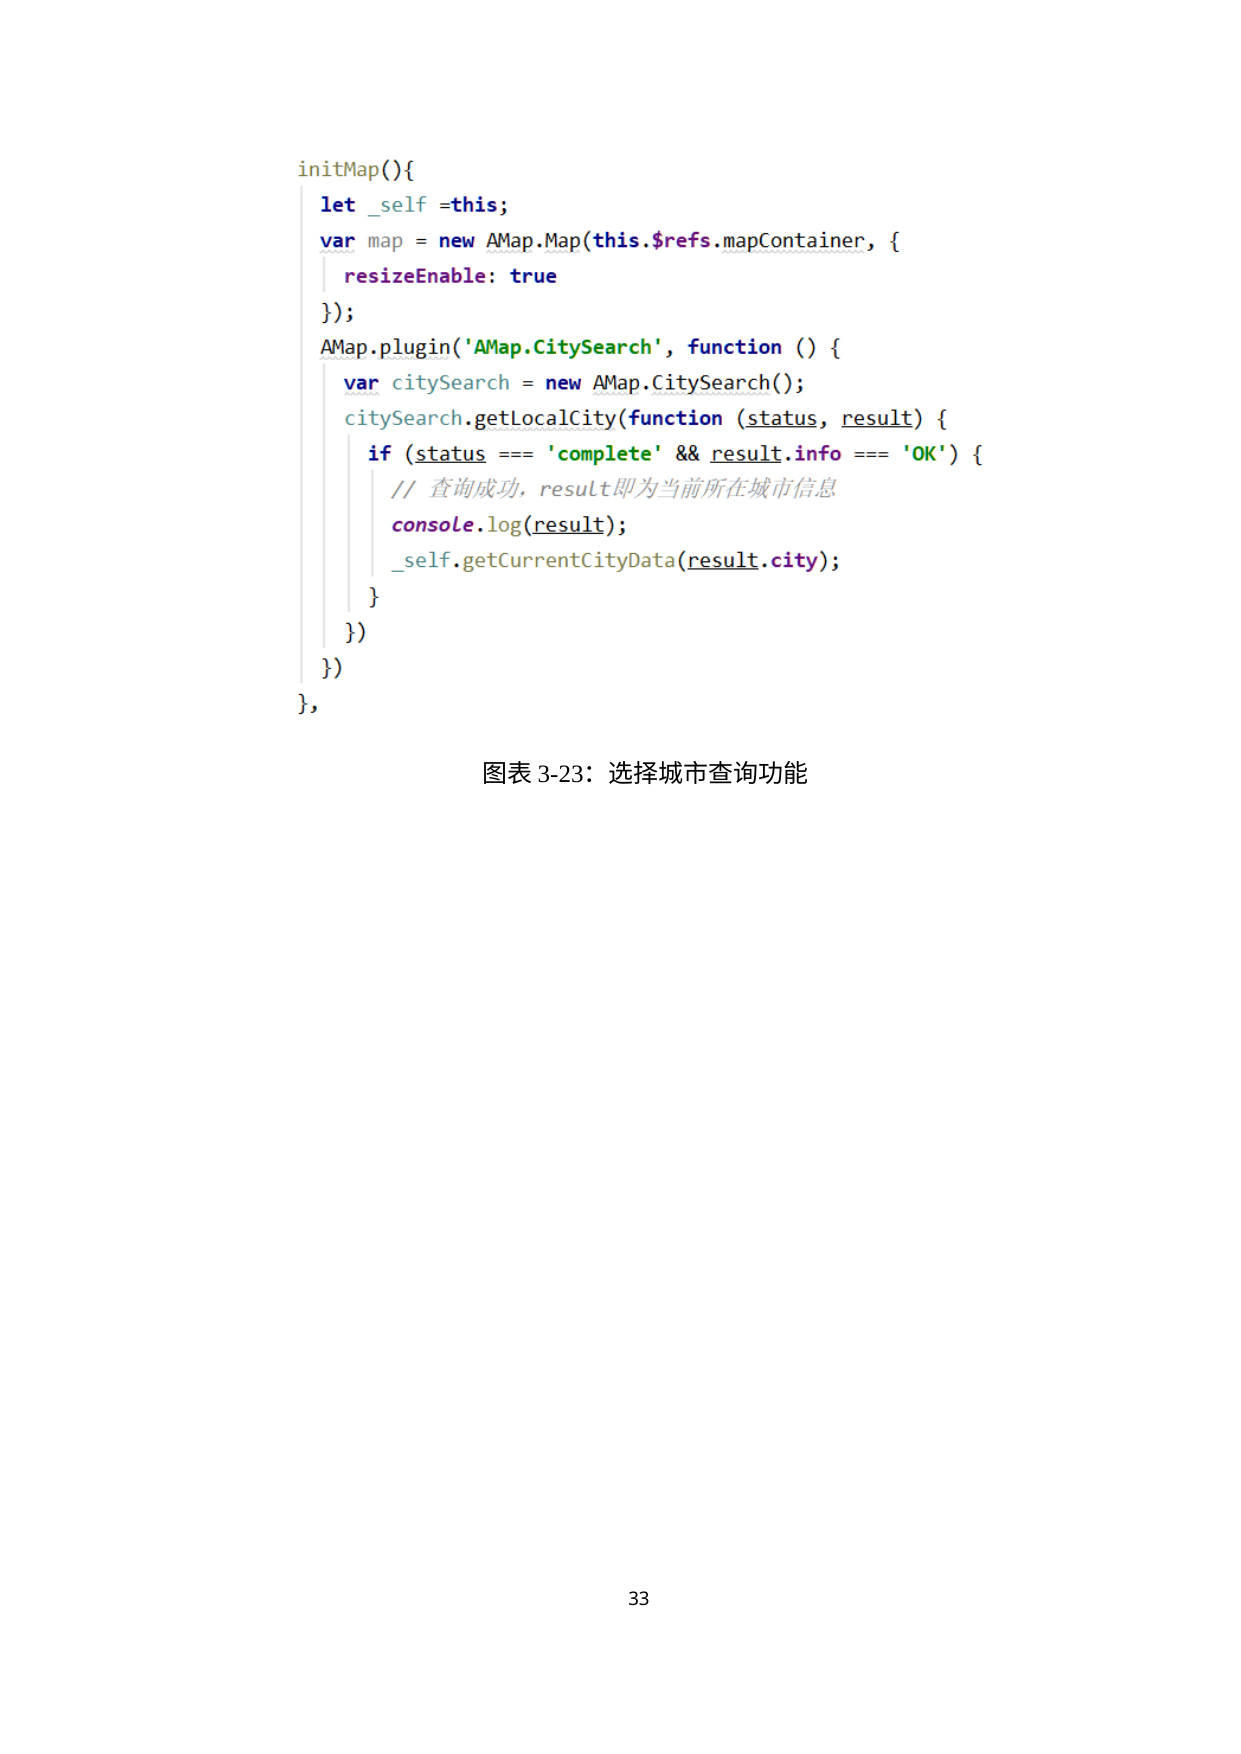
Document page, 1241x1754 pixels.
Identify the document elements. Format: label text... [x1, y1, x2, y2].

picture [280, 150, 1011, 726]
text 图表 3-23：选择城市查询功能 [187, 737, 1053, 805]
